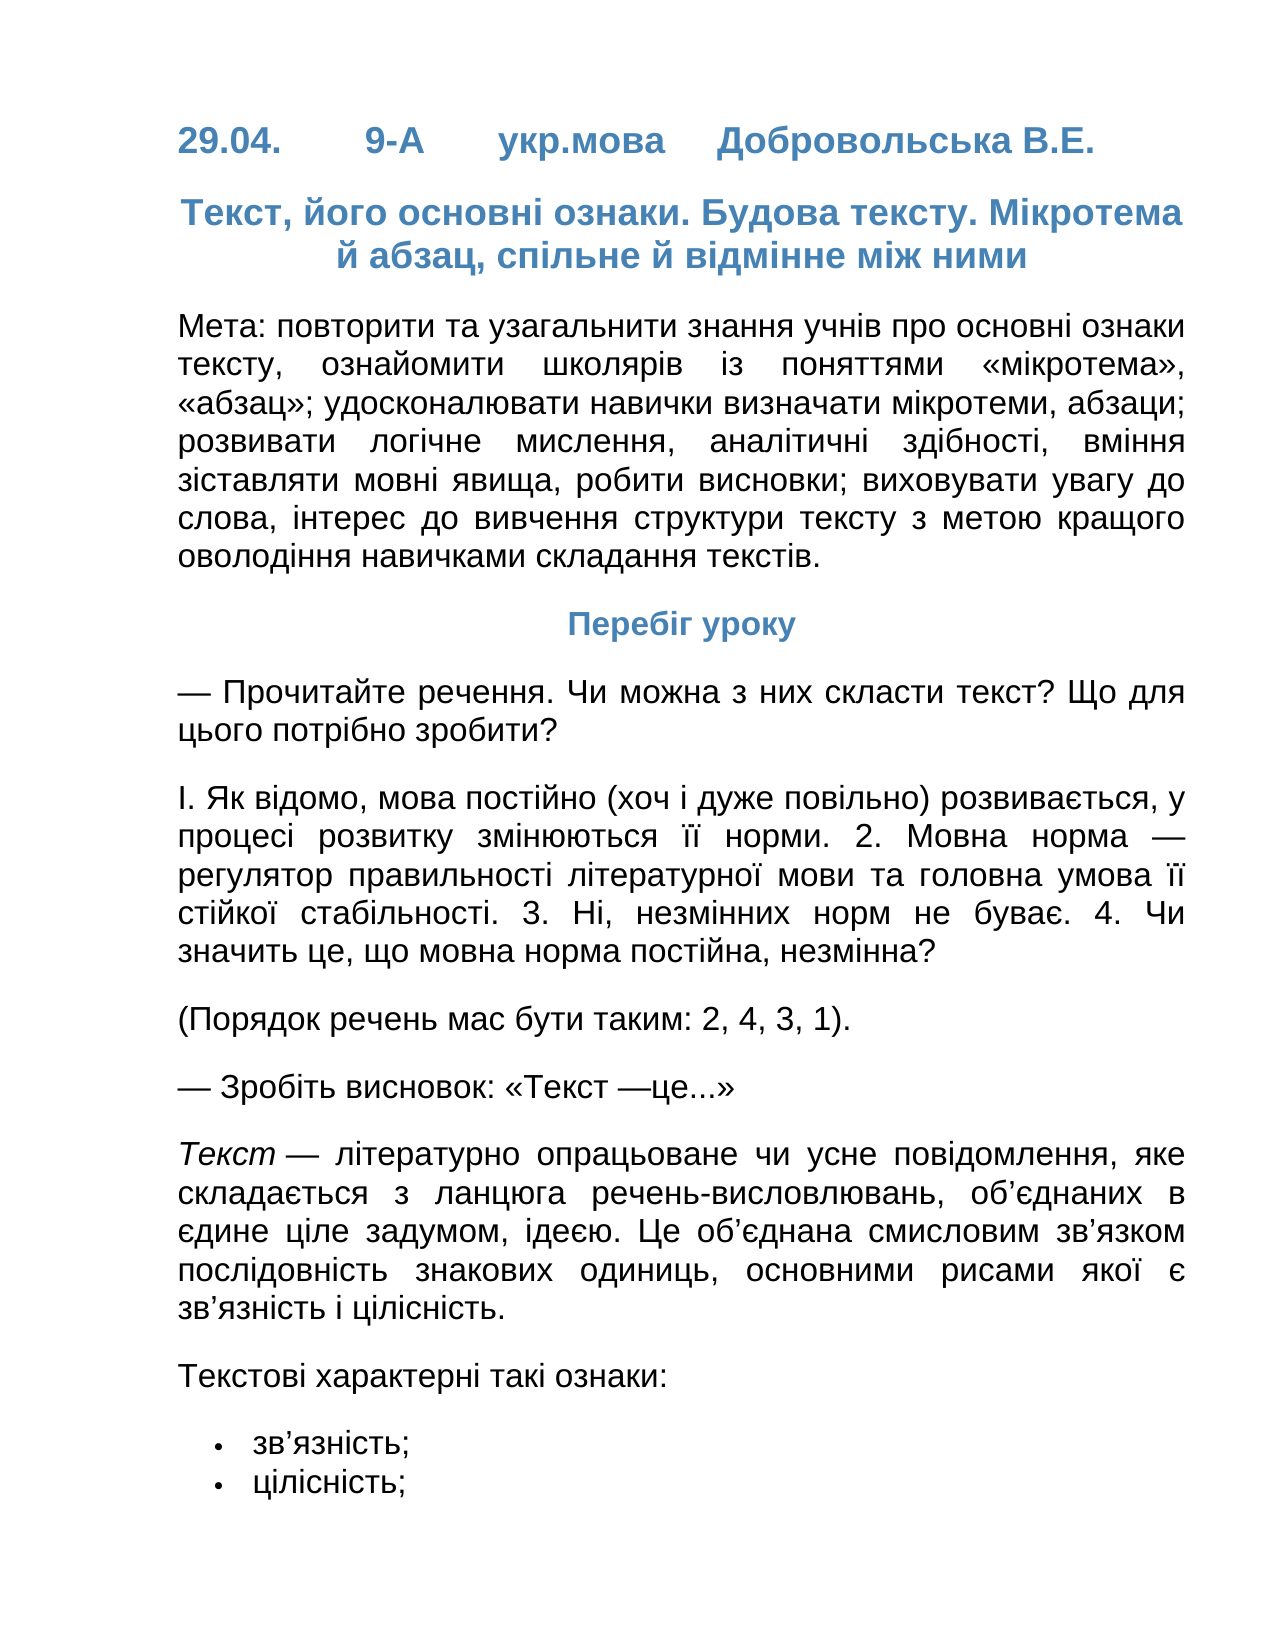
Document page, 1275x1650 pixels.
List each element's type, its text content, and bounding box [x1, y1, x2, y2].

text (Порядок речень мас бути таким: 2, 4, 3, 1). [177, 999, 1186, 1037]
text Перебіг уроку [177, 604, 1186, 642]
list зв’язність; [215, 1423, 1186, 1462]
text Текстові характерні такі ознаки: [177, 1356, 1186, 1394]
text 29.04. 9-А укр.мова Добровольська В.Е. [177, 118, 1186, 161]
text Текст — літературно опрацьоване чи усне повідомлення, яке складається з ланцюга речень-висловлювань, об’єднаних в єдине ціле задумом, ідеєю. Це об’єднана смисловим зв’язком послідовність знакових одиниць, основними рисами якої є зв’язність і цілісність. [177, 1134, 1186, 1326]
list цілісність; [215, 1462, 1186, 1500]
text І. Як відомо, мова постійно (хоч і дуже повільно) розвивається, у процесі розвитку змінюються її норми. 2. Мовна норма — регулятор правильності літературної мови та головна умова її стійкої стабільності. 3. Ні, незмінних норм не буває. 4. Чи значить це, що мовна норма постійна, незмінна? [177, 778, 1186, 970]
text — Зробіть висновок: «Текст —це...» [177, 1067, 1186, 1105]
text Текст, його основні ознаки. Будова тексту. Мікротема й абзац, спільне й відмінне між ними [177, 190, 1186, 277]
text — Прочитайте речення. Чи можна з них скласти текст? Що для цього потрібно зробити? [177, 672, 1186, 748]
text Мета: повторити та узагальнити знання учнів про основні ознаки тексту, ознайомити школярів із поняттями «мікротема», «абзац»; удосконалювати навички визначати мікротеми, абзаци; розвивати логічне мислення, аналітичні здібності, вміння зіставляти мовні явища, робити висновки; виховувати увагу до слова, інтерес до вивчення структури тексту з метою кращого оволодіння навичками складання текстів. [177, 306, 1186, 575]
